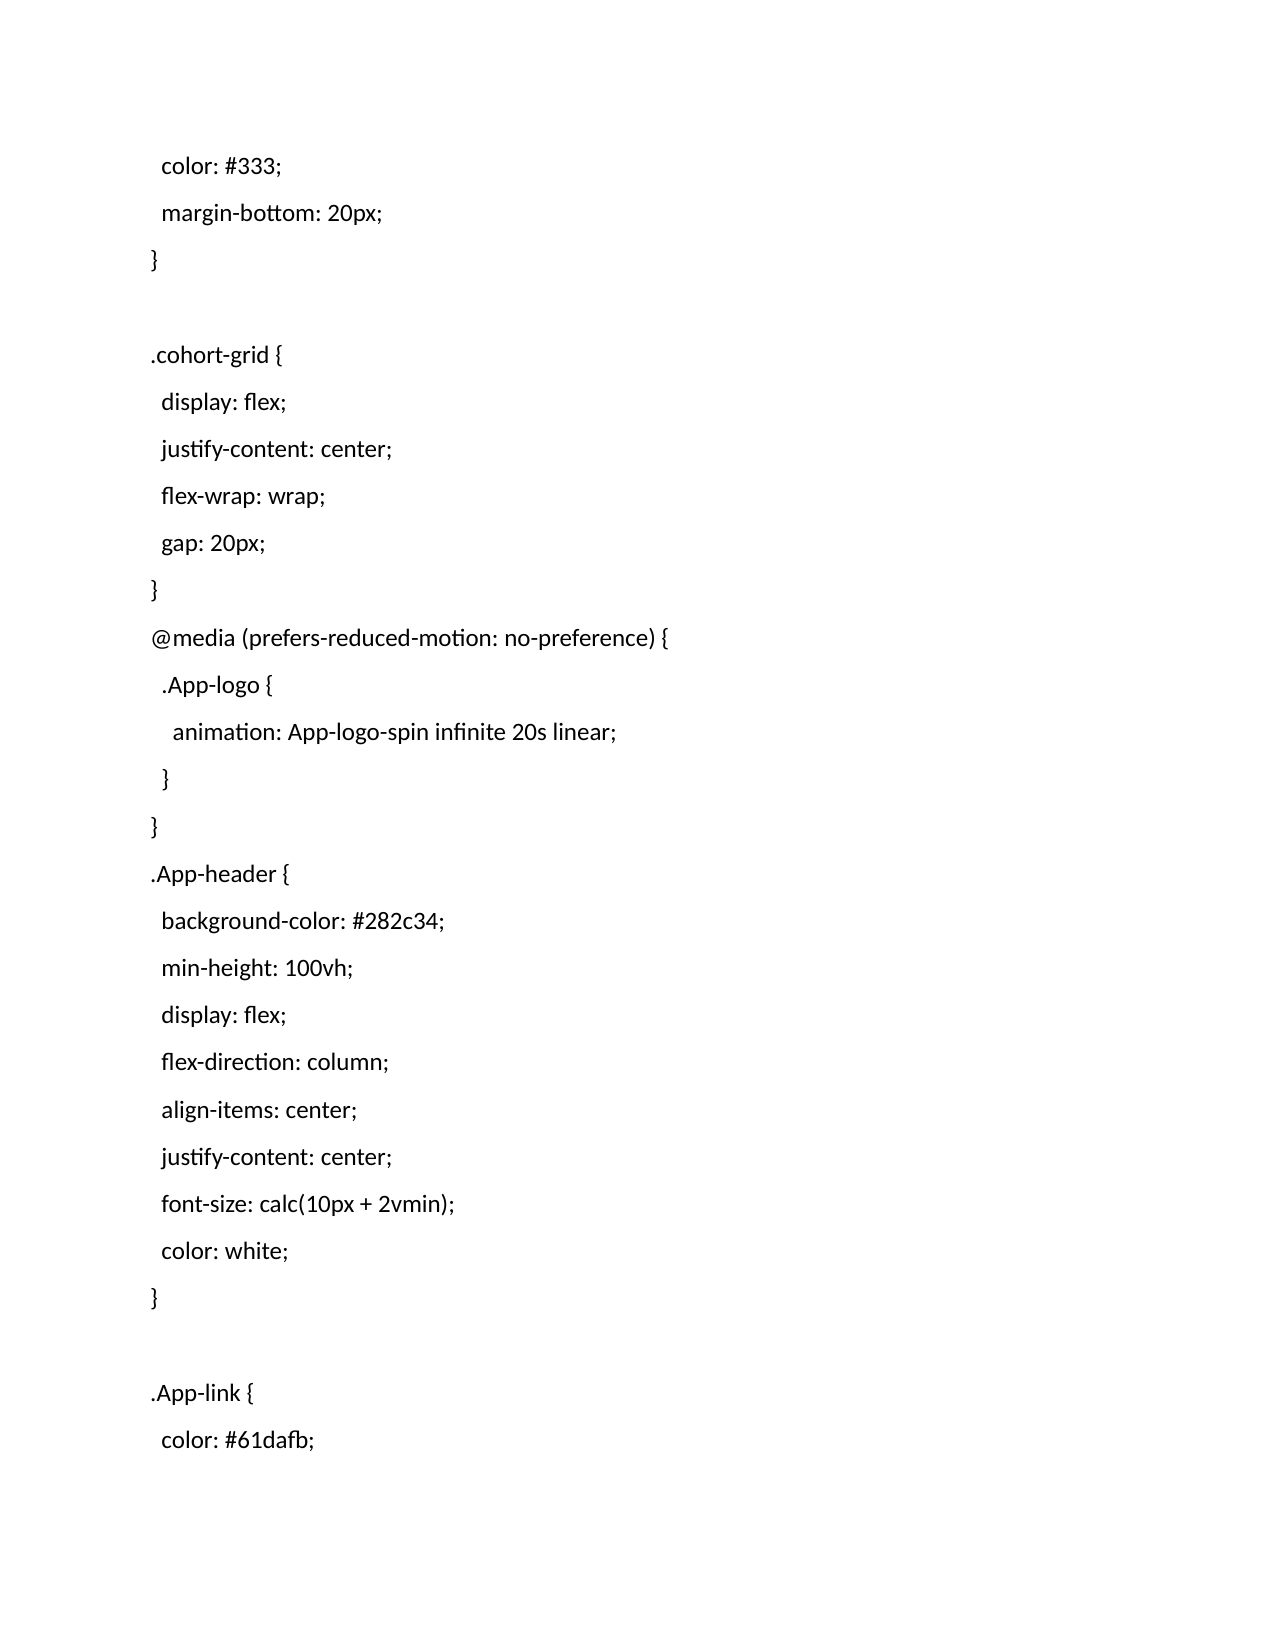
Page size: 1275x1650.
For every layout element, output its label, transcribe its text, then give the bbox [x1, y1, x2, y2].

text color: #333; [150, 150, 1125, 181]
text align-items: center; [150, 1094, 1125, 1124]
text } [150, 575, 1125, 605]
text color: #61dafb; [150, 1424, 1125, 1454]
text .App-link { [150, 1377, 1125, 1407]
text display: flex; [150, 999, 1125, 1030]
text flex-wrap: wrap; [150, 480, 1125, 511]
text justify-content: center; [150, 1141, 1125, 1171]
text } [150, 244, 1125, 275]
text .App-logo { [150, 669, 1125, 699]
text animation: App-logo-spin infinite 20s linear; [150, 716, 1125, 747]
text flex-direction: column; [150, 1047, 1125, 1077]
text font-size: calc(10px + 2vmin); [150, 1188, 1125, 1219]
text .cohort-grid { [150, 339, 1125, 369]
text } [150, 1282, 1125, 1313]
text .App-header { [150, 858, 1125, 888]
text margin-bottom: 20px; [150, 197, 1125, 228]
text color: white; [150, 1235, 1125, 1266]
text @media (prefers-reduced-motion: no-preference) { [150, 622, 1125, 652]
text gap: 20px; [150, 527, 1125, 558]
text min-height: 100vh; [150, 952, 1125, 983]
text background-color: #282c34; [150, 905, 1125, 936]
text justify-content: center; [150, 433, 1125, 464]
text display: flex; [150, 386, 1125, 416]
text } [150, 763, 1125, 794]
text } [150, 811, 1125, 841]
